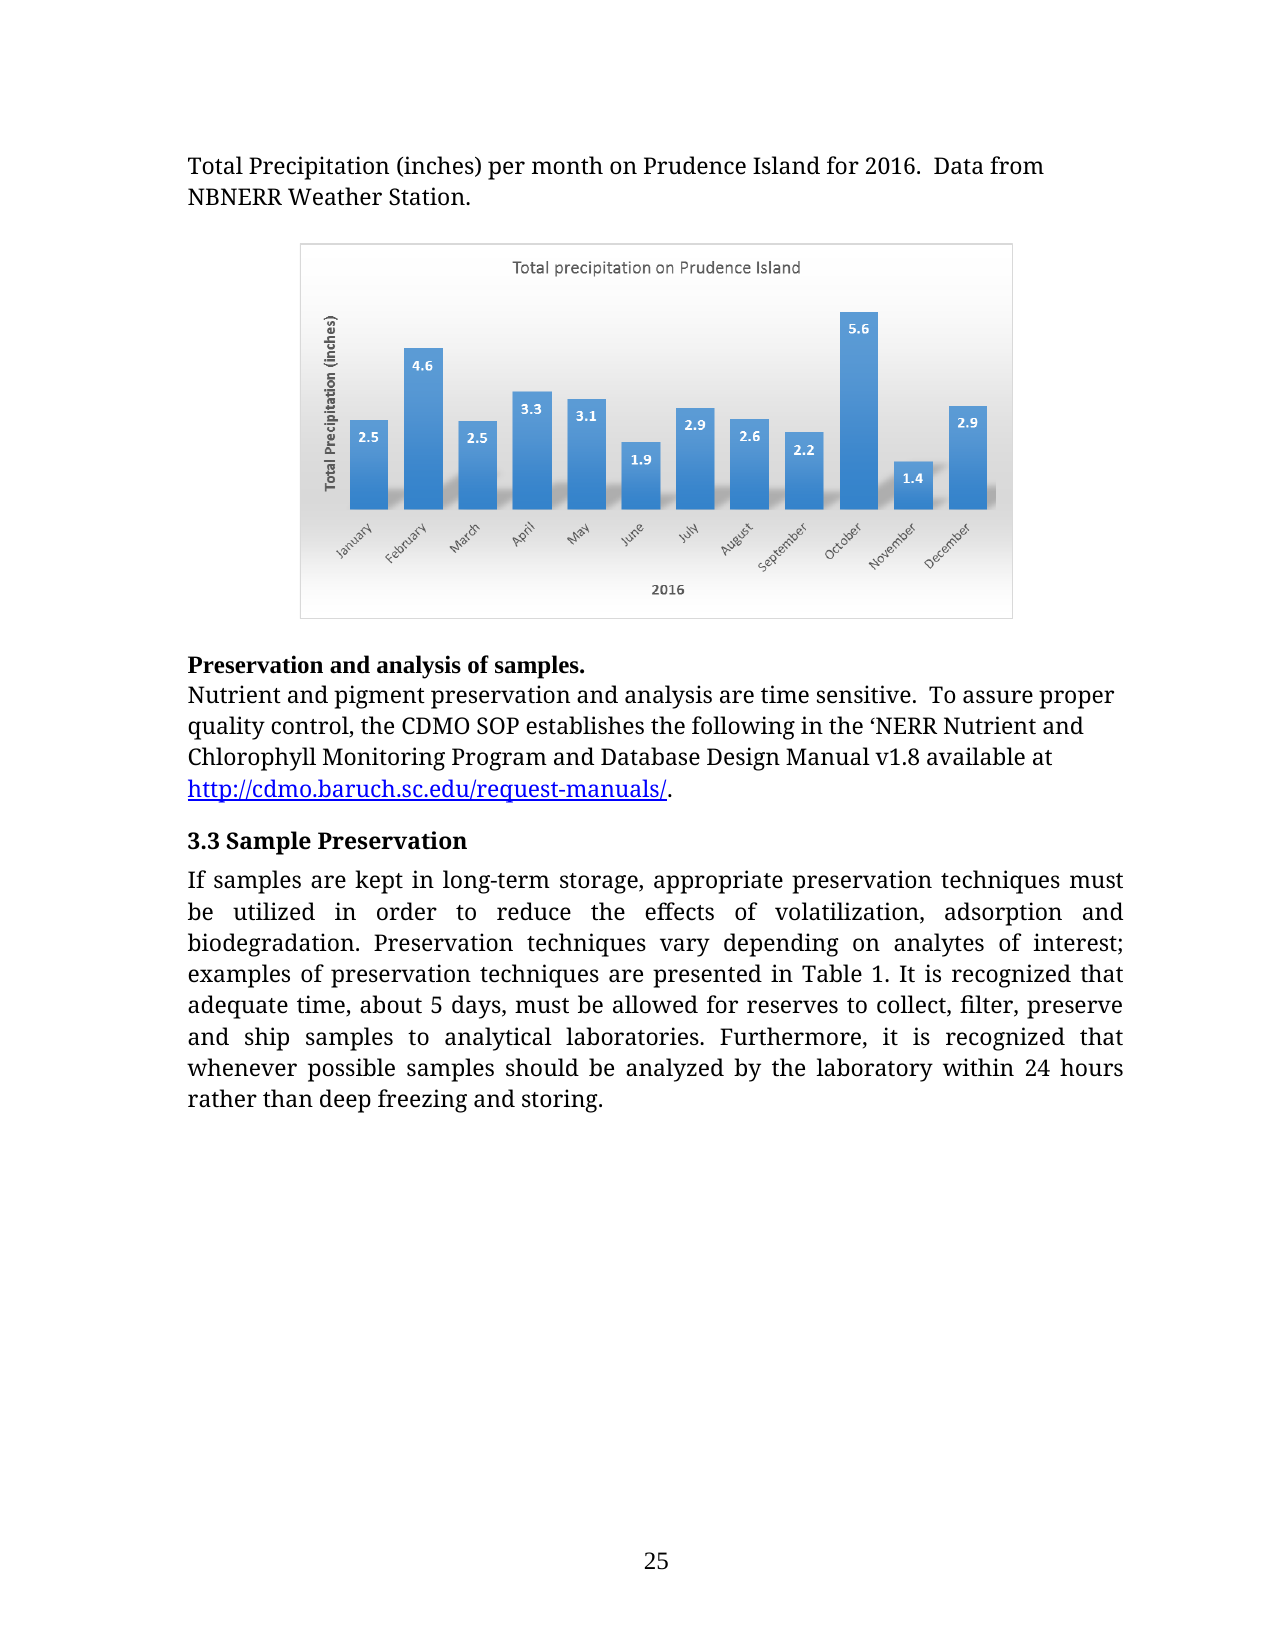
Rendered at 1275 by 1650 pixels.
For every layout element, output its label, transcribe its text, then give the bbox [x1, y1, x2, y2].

text 3.3 Sample Preservation [187, 824, 1125, 856]
text If samples are kept in long-term storage, appropriate preservation techniques must be utilized in order to reduce the effects of volatilization, adsorption and biodegradation. Preservation techniques vary depending on analytes of interest; examples of preservation techniques are presented in Table 1. It is recognized that adequate time, about 5 days, must be allowed for reserves to collect, filter, preserve and ship samples to analytical laboratories. Furthermore, it is recognized that whenever possible samples should be analyzed by the laboratory within 24 hours rather than deep freezing and storing. [187, 864, 1125, 1114]
picture [299, 243, 1013, 619]
text Nutrient and pigment preservation and analysis are time sensitive. To assure proper quality control, the CDMO SOP establishes the following in the ‘NERR Nutrient and Chlorophyll Monitoring Program and Database Design Manual v1.8 available at http://cdmo.baruch.sc.edu/request-manuals/. [187, 679, 1125, 804]
text Total Precipitation (inches) per month on Prudence Island for 2016. Data from NBNERR Weather Station. [187, 150, 1125, 212]
text Preservation and analysis of samples. [187, 650, 1125, 679]
